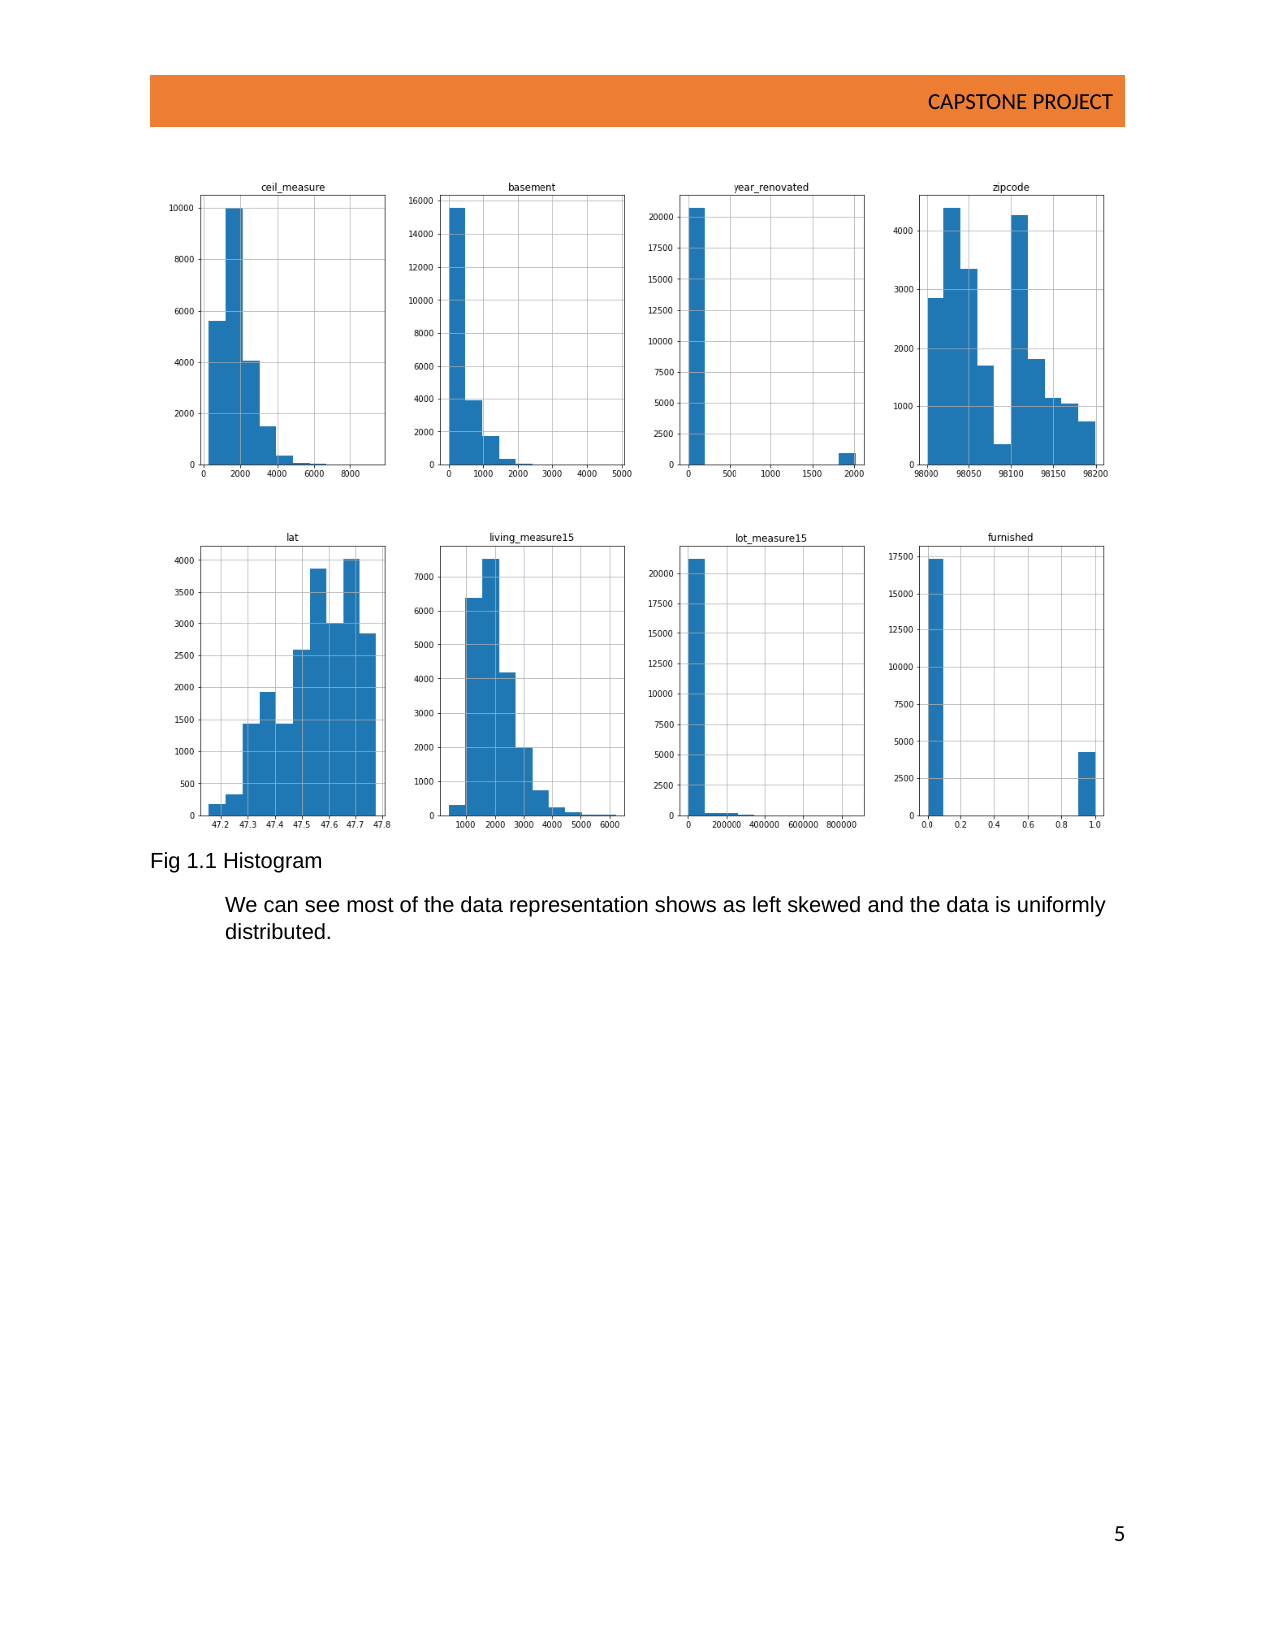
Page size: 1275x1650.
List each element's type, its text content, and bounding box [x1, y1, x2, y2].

text Fig 1.1 Histogram [150, 846, 1125, 873]
picture [150, 155, 1125, 846]
list We can see most of the data representation shows as left skewed and the data is uniformly distributed. [225, 892, 1125, 944]
